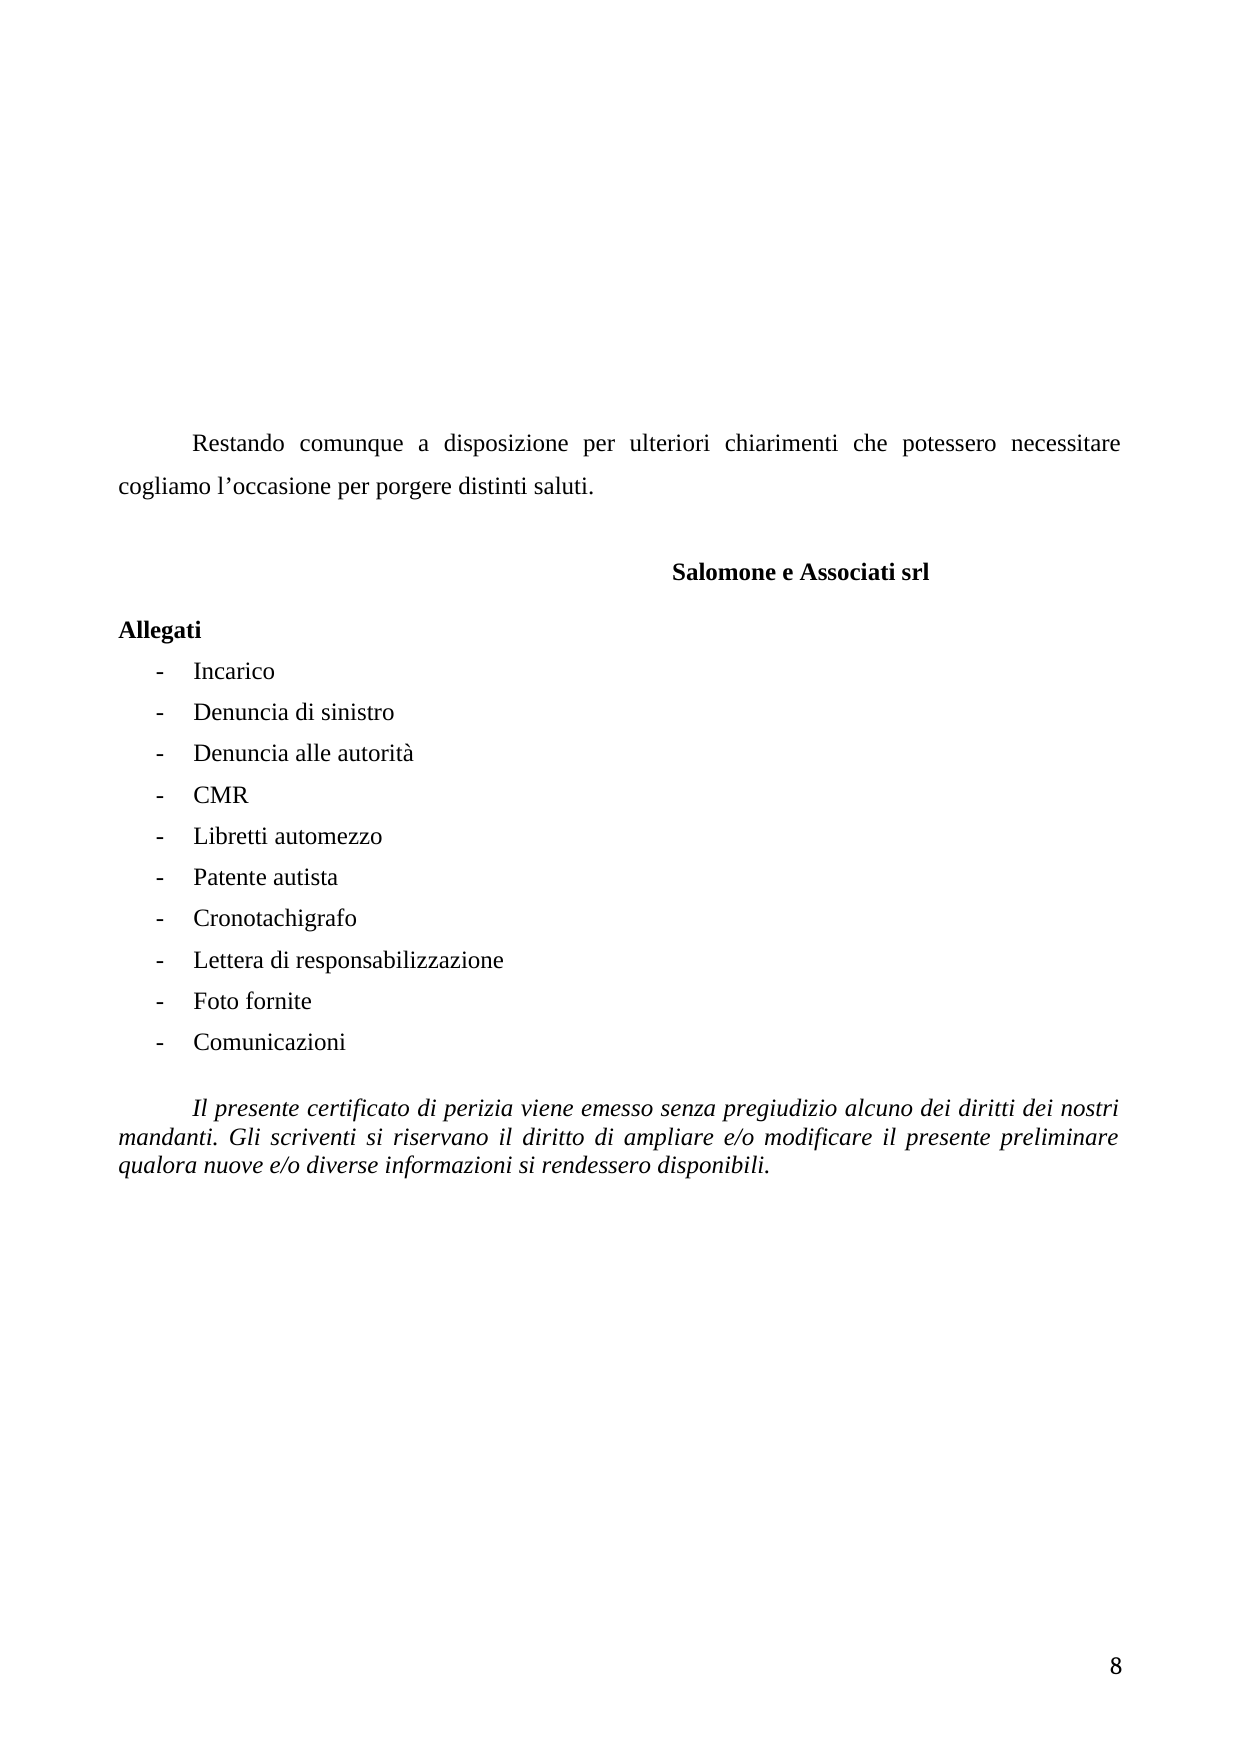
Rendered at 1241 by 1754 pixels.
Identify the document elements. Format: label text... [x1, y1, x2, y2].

list Denuncia di sinistro [156, 697, 1122, 726]
list Libretti automezzo [156, 821, 1122, 850]
text Allegati [118, 615, 1122, 643]
list Foto fornite [156, 986, 1122, 1015]
list Denuncia alle autorità [156, 738, 1122, 767]
text Salomone e Associati srl [118, 557, 1122, 586]
text Restando comunque a disposizione per ulteriori chiarimenti che potessero necessitare cogliamo l’occasione per porgere distinti saluti. [118, 428, 1122, 500]
list Comunicazioni [156, 1027, 1122, 1056]
list Patente autista [156, 862, 1122, 891]
list Incarico [156, 656, 1122, 685]
list Cronotachigrafo [156, 903, 1122, 932]
text Il presente certificato di perizia viene emesso senza pregiudizio alcuno dei diritti dei nostri mandanti. Gli scriventi si riservano il diritto di ampliare e/o modificare il presente preliminare qualora nuove e/o diverse informazioni si rendessero disponibili. [118, 1093, 1122, 1179]
list Lettera di responsabilizzazione [156, 945, 1122, 973]
list CMR [156, 780, 1122, 808]
